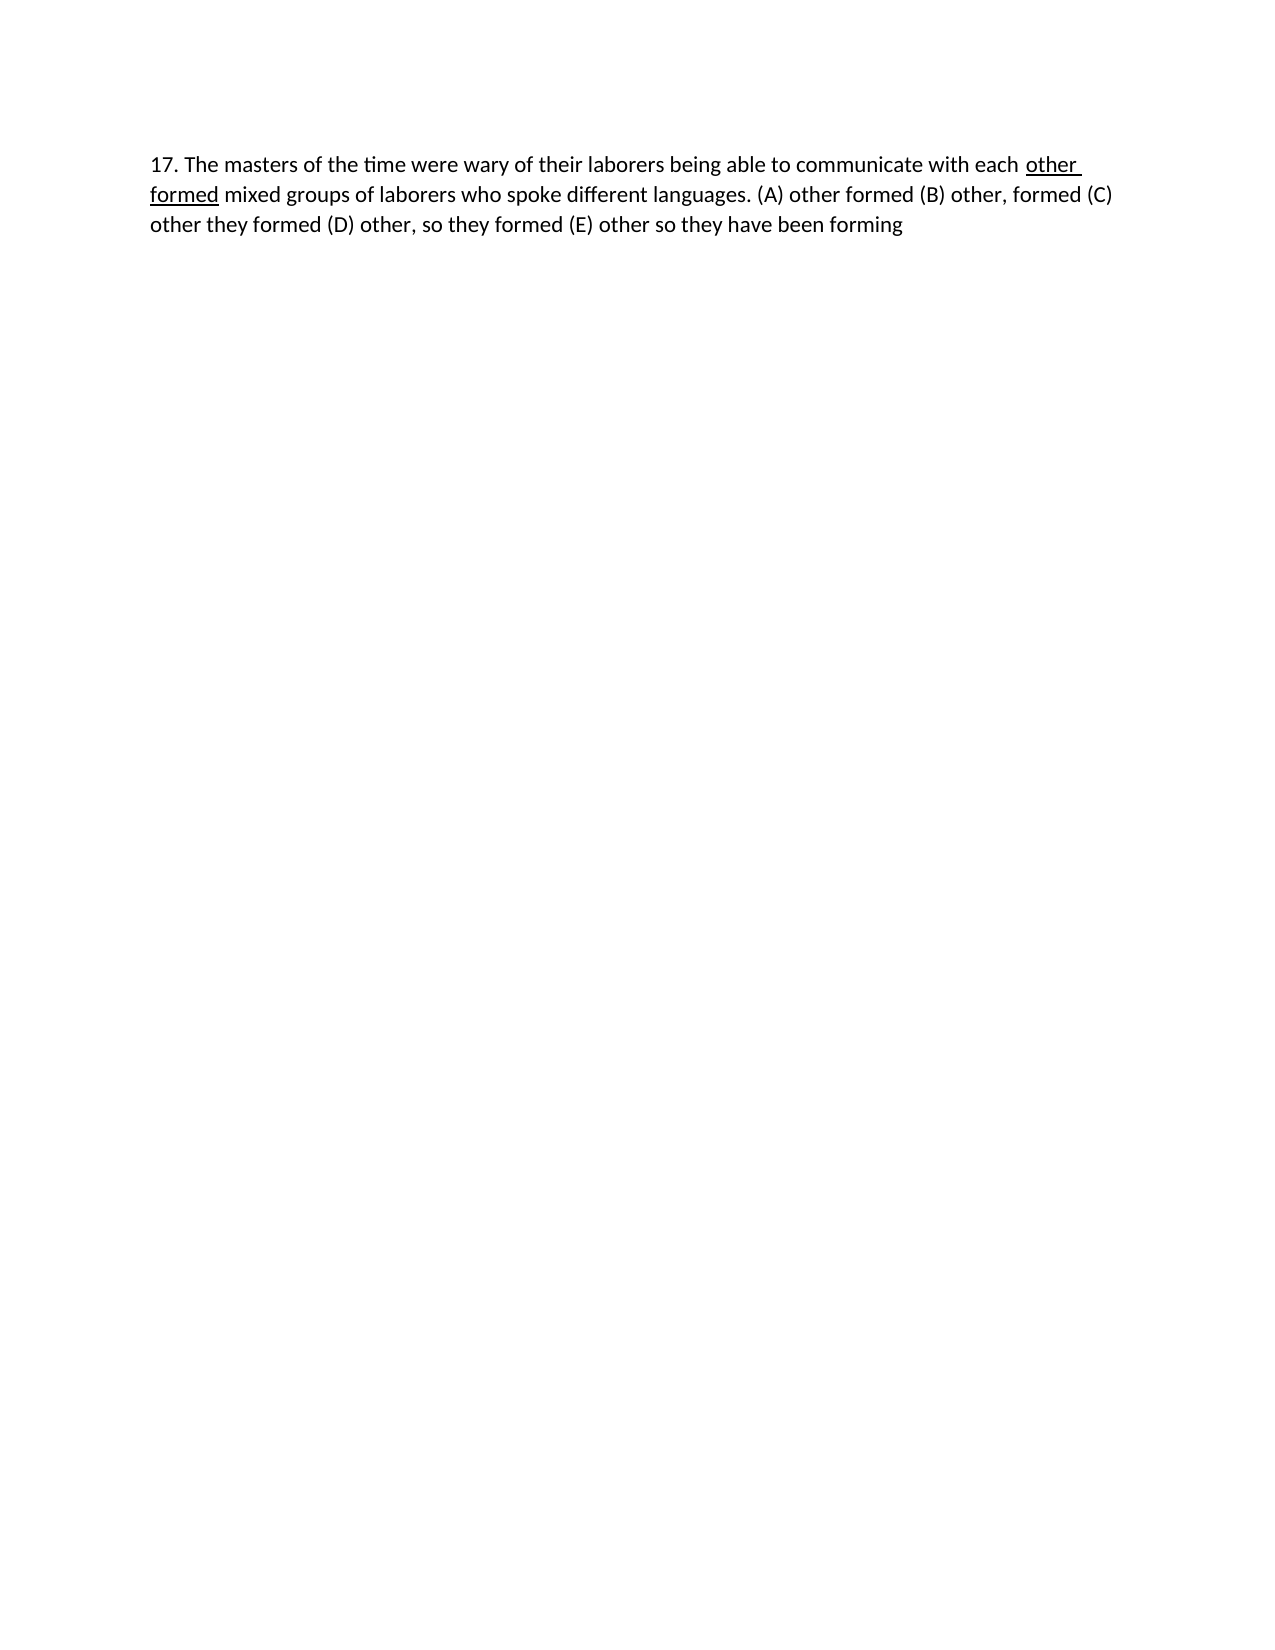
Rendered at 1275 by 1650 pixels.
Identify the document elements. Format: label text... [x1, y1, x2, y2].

text 17. The masters of the time were wary of their laborers being able to communicate with each other formed mixed groups of laborers who spoke different languages. (A) other formed (B) other, formed (C) other they formed (D) other, so they formed (E) other so they have been forming [150, 150, 1125, 238]
